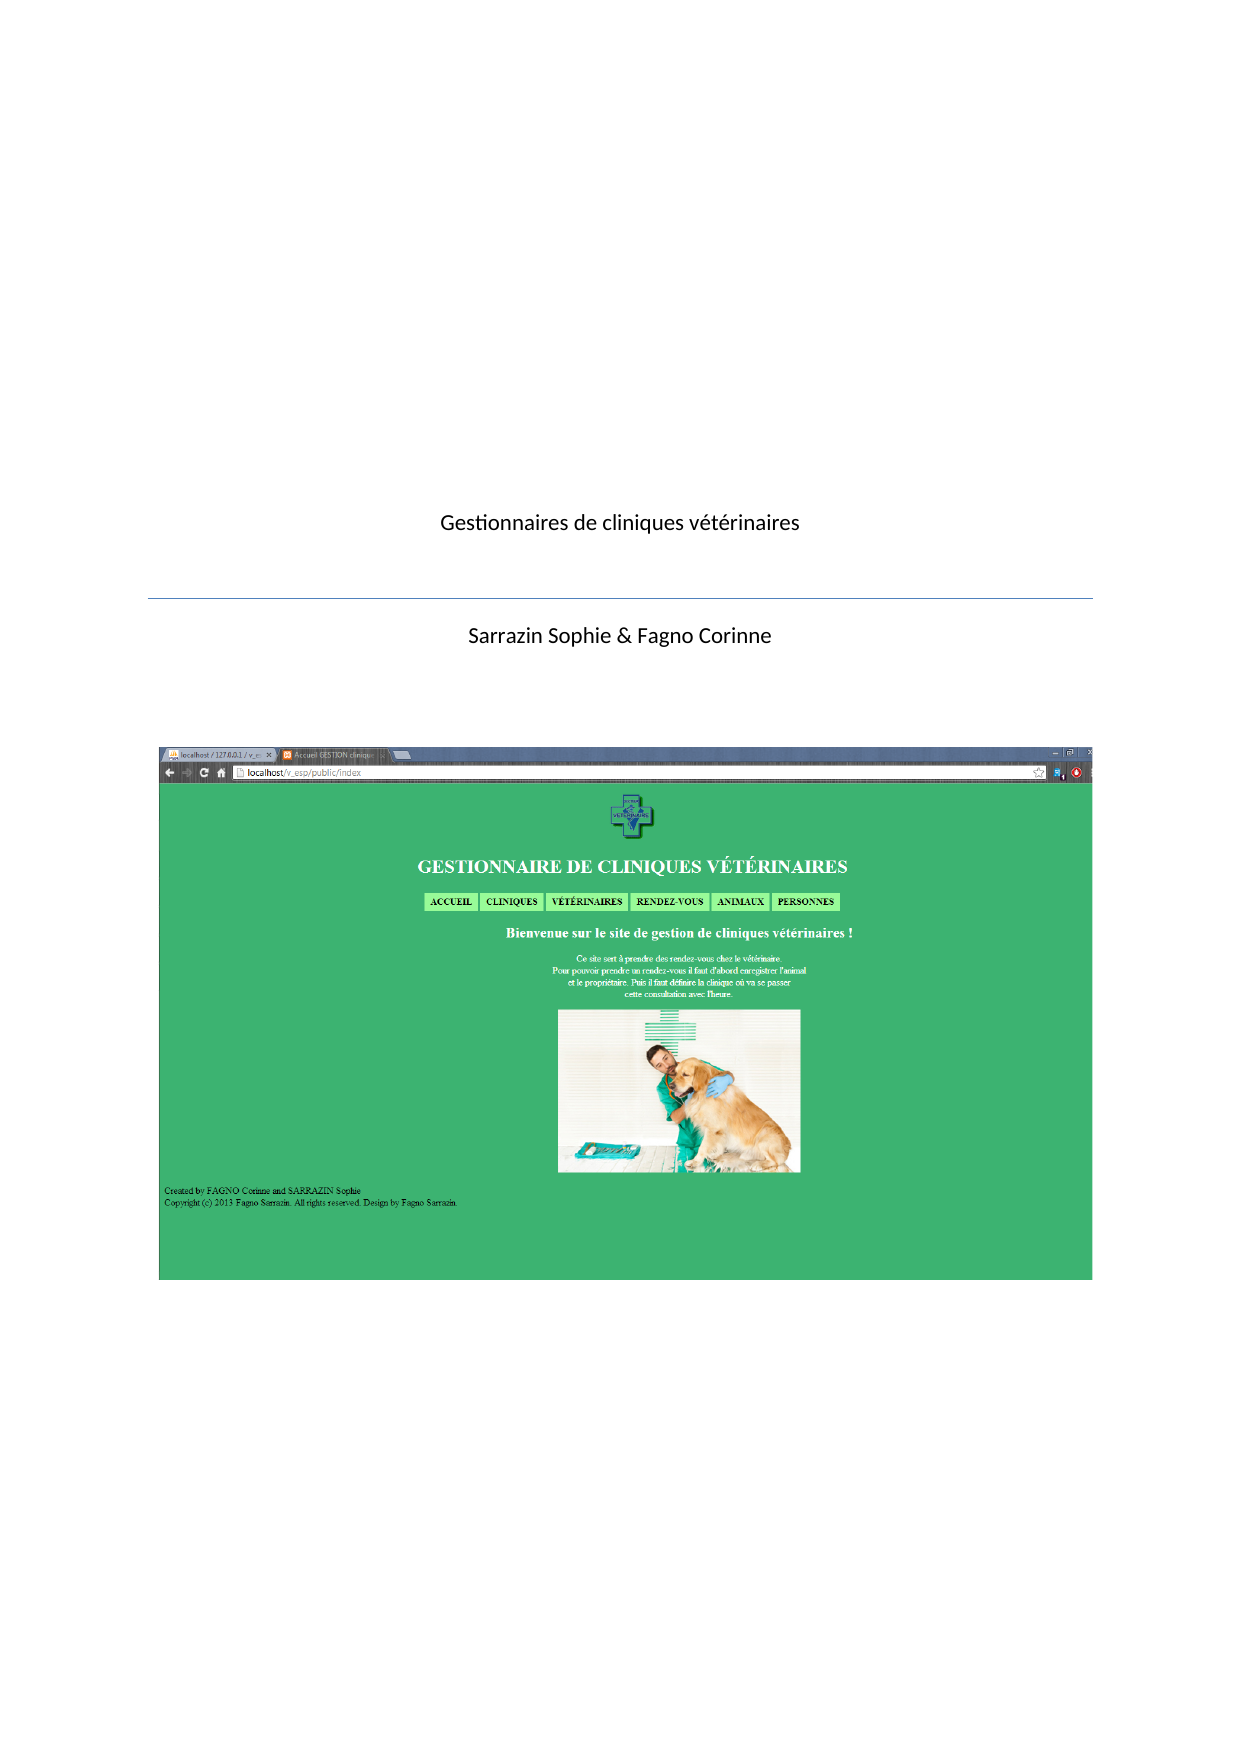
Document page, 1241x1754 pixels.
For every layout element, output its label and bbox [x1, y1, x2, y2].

picture [158, 747, 1093, 1280]
